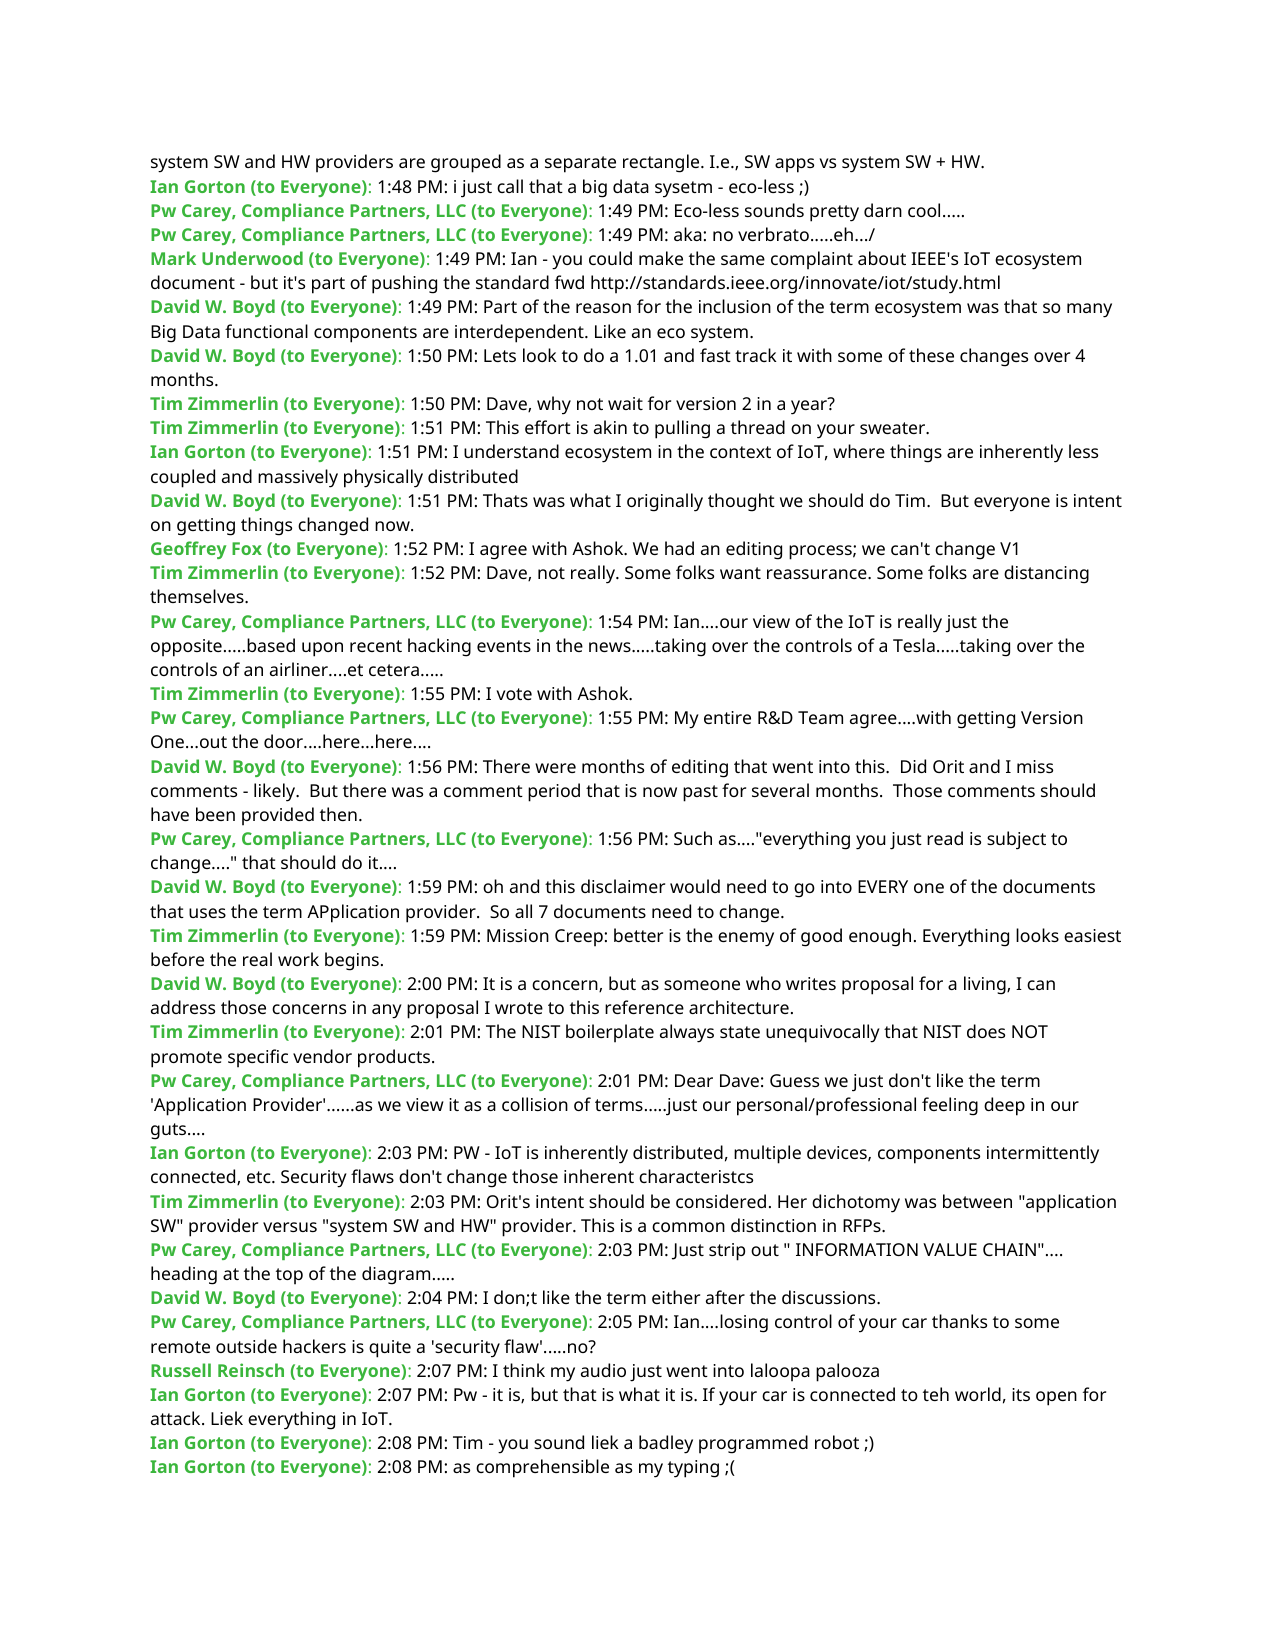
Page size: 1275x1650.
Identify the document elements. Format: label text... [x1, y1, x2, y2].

text Ian Gorton (to Everyone): 2:08 PM: Tim - you sound liek a badley programmed robot ;) [150, 1431, 1125, 1455]
text Russell Reinsch (to Everyone): 2:07 PM: I think my audio just went into laloopa palooza [150, 1358, 1125, 1382]
text David W. Boyd (to Everyone): 1:51 PM: Thats was what I originally thought we should do Tim. But everyone is intent on getting things changed now. [150, 488, 1125, 537]
text David W. Boyd (to Everyone): 1:49 PM: Part of the reason for the inclusion of the term ecosystem was that so many Big Data functional components are interdependent. Like an eco system. [150, 295, 1125, 343]
text Tim Zimmerlin (to Everyone): 1:52 PM: Dave, not really. Some folks want reassurance. Some folks are distancing themselves. [150, 561, 1125, 609]
text Ian Gorton (to Everyone): 2:03 PM: PW - IoT is inherently distributed, multiple devices, components intermittently connected, etc. Security flaws don't change those inherent characteristcs [150, 1141, 1125, 1189]
text Tim Zimmerlin (to Everyone): 1:55 PM: I vote with Ashok. [150, 682, 1125, 706]
text David W. Boyd (to Everyone): 2:00 PM: It is a concern, but as someone who writes proposal for a living, I can address those concerns in any proposal I wrote to this reference architecture. [150, 972, 1125, 1020]
text Pw Carey, Compliance Partners, LLC (to Everyone): 2:01 PM: Dear Dave: Guess we just don't like the term 'Application Provider'......as we view it as a collision of terms.....just our personal/professional feeling deep in our guts.... [150, 1068, 1125, 1141]
text Pw Carey, Compliance Partners, LLC (to Everyone): 2:05 PM: Ian....losing control of your car thanks to some remote outside hackers is quite a 'security flaw'.....no? [150, 1310, 1125, 1358]
text Ian Gorton (to Everyone): 2:07 PM: Pw - it is, but that is what it is. If your car is connected to teh world, its open for attack. Liek everything in IoT. [150, 1382, 1125, 1431]
text Tim Zimmerlin (to Everyone): 1:50 PM: Dave, why not wait for version 2 in a year? [150, 392, 1125, 416]
text Ian Gorton (to Everyone): 1:51 PM: I understand ecosystem in the context of IoT, where things are inherently less coupled and massively physically distributed [150, 440, 1125, 488]
text Tim Zimmerlin (to Everyone): 1:59 PM: Mission Creep: better is the enemy of good enough. Everything looks easiest before the real work begins. [150, 923, 1125, 972]
text David W. Boyd (to Everyone): 1:59 PM: oh and this disclaimer would need to go into EVERY one of the documents that uses the term APplication provider. So all 7 documents need to change. [150, 875, 1125, 923]
text Tim Zimmerlin (to Everyone): 1:51 PM: This effort is akin to pulling a thread on your sweater. [150, 416, 1125, 440]
text David W. Boyd (to Everyone): 2:04 PM: I don;t like the term either after the discussions. [150, 1286, 1125, 1310]
text Pw Carey, Compliance Partners, LLC (to Everyone): 1:55 PM: My entire R&D Team agree....with getting Version One...out the door....here...here.... [150, 706, 1125, 754]
text Pw Carey, Compliance Partners, LLC (to Everyone): 1:49 PM: Eco-less sounds pretty darn cool..... [150, 198, 1125, 222]
text Geoffrey Fox (to Everyone): 1:52 PM: I agree with Ashok. We had an editing process; we can't change V1 [150, 537, 1125, 561]
text Mark Underwood (to Everyone): 1:49 PM: Ian - you could make the same complaint about IEEE's IoT ecosystem document - but it's part of pushing the standard fwd http://standards.ieee.org/innovate/iot/study.html [150, 247, 1125, 295]
text Pw Carey, Compliance Partners, LLC (to Everyone): 1:56 PM: Such as...."everything you just read is subject to change...." that should do it.... [150, 827, 1125, 875]
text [150, 150, 1125, 174]
text Tim Zimmerlin (to Everyone): 2:01 PM: The NIST boilerplate always state unequivocally that NIST does NOT promote specific vendor products. [150, 1020, 1125, 1068]
text David W. Boyd (to Everyone): 1:56 PM: There were months of editing that went into this. Did Orit and I miss comments - likely. But there was a comment period that is now past for several months. Those comments should have been provided then. [150, 754, 1125, 827]
text David W. Boyd (to Everyone): 1:50 PM: Lets look to do a 1.01 and fast track it with some of these changes over 4 months. [150, 343, 1125, 392]
text Ian Gorton (to Everyone): 2:08 PM: as comprehensible as my typing ;( [150, 1455, 1125, 1479]
text Pw Carey, Compliance Partners, LLC (to Everyone): 1:54 PM: Ian....our view of the IoT is really just the opposite.....based upon recent hacking events in the news.....taking over the controls of a Tesla.....taking over the controls of an airliner....et cetera..... [150, 609, 1125, 682]
text Pw Carey, Compliance Partners, LLC (to Everyone): 2:03 PM: Just strip out " INFORMATION VALUE CHAIN".... heading at the top of the diagram..... [150, 1237, 1125, 1286]
text Tim Zimmerlin (to Everyone): 2:03 PM: Orit's intent should be considered. Her dichotomy was between "application SW" provider versus "system SW and HW" provider. This is a common distinction in RFPs. [150, 1189, 1125, 1237]
text Ian Gorton (to Everyone): 1:48 PM: i just call that a big data sysetm - eco-less ;) [150, 174, 1125, 198]
text Pw Carey, Compliance Partners, LLC (to Everyone): 1:49 PM: aka: no verbrato.....eh.../ [150, 222, 1125, 247]
